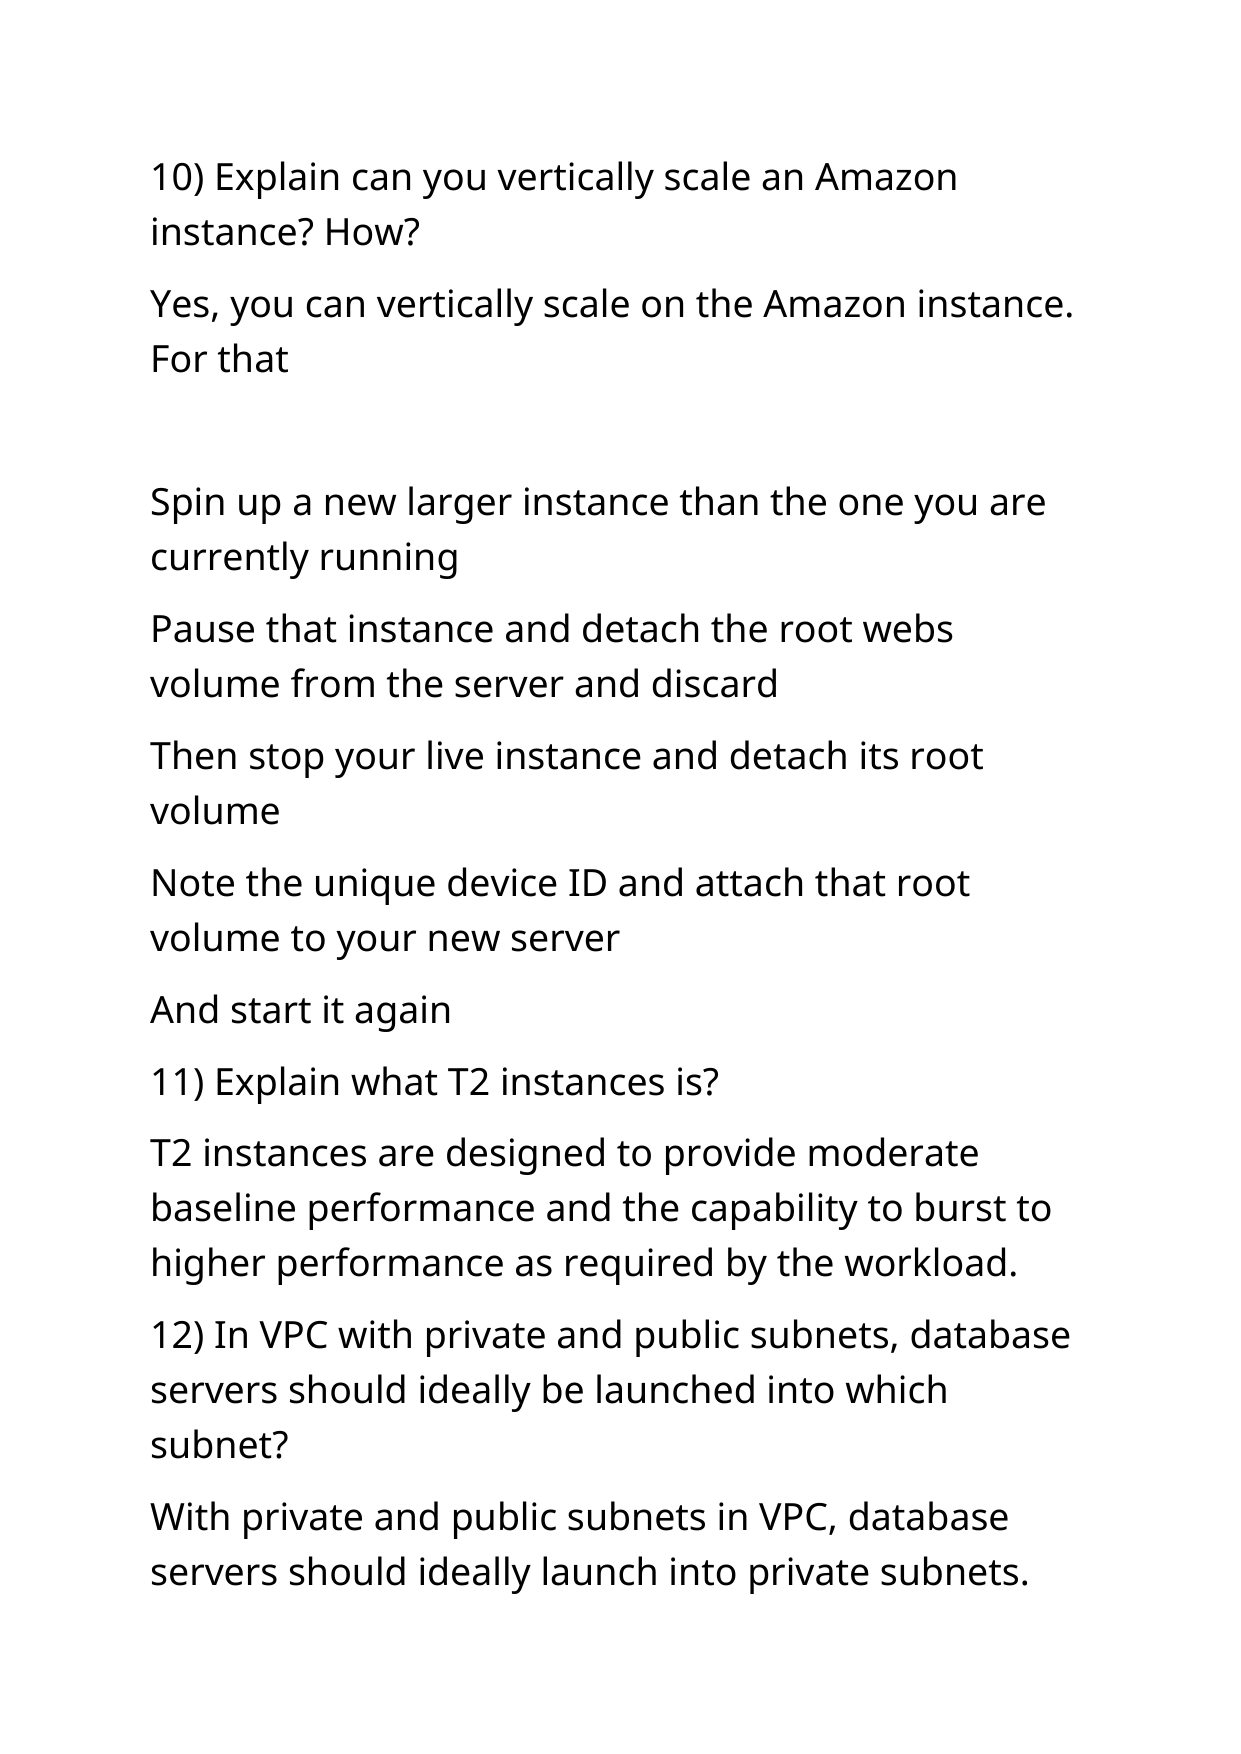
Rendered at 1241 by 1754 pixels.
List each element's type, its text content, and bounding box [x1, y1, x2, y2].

text Note the unique device ID and attach that root volume to your new server [150, 856, 1090, 962]
text Then stop your live instance and detach its root volume [150, 729, 1090, 835]
text 12) In VPC with private and public subnets, database servers should ideally be launched into which subnet? [150, 1308, 1090, 1470]
text With private and public subnets in VPC, database servers should ideally launch into private subnets. [150, 1491, 1090, 1597]
text T2 instances are designed to provide moderate baseline performance and the capability to burst to higher performance as required by the workload. [150, 1127, 1090, 1288]
text Pause that instance and detach the root webs volume from the server and discard [150, 602, 1090, 708]
text Spin up a new larger instance than the one you are currently running [150, 476, 1090, 582]
text And start it again [150, 983, 1090, 1034]
text 11) Explain what T2 instances is? [150, 1055, 1090, 1106]
text Yes, you can vertically scale on the Amazon instance. For that [150, 277, 1090, 383]
text 10) Explain can you vertically scale an Amazon instance? How? [150, 150, 1090, 256]
